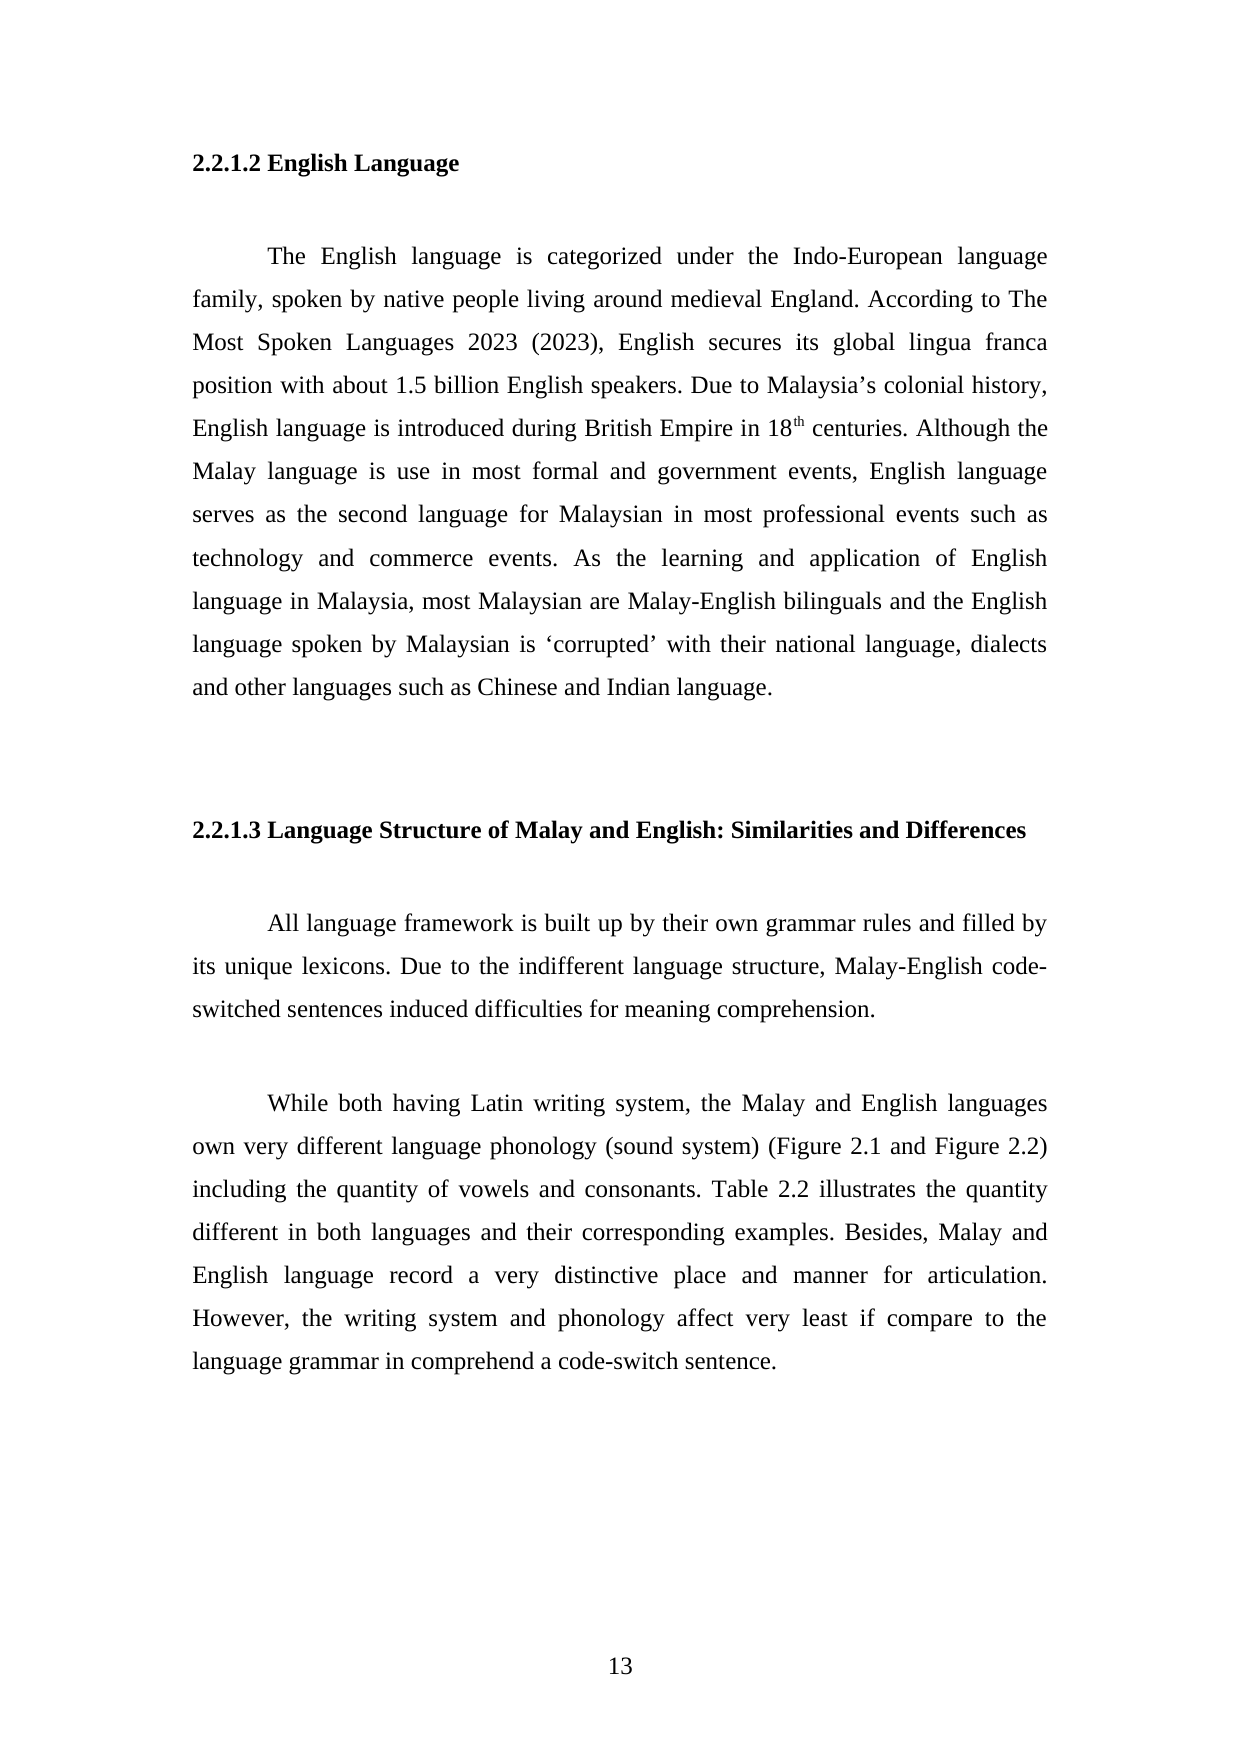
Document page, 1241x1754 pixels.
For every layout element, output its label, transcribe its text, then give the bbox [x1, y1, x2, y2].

text While both having Latin writing system, the Malay and English languages own very different language phonology (sound system) (Figure 2.1 and Figure 2.2) including the quantity of vowels and consonants. Table 2.2 illustrates the quantity different in both languages and their corresponding examples. Besides, Malay and English language record a very distinctive place and manner for articulation. However, the writing system and phonology affect very least if compare to the language grammar in comprehend a code-switch sentence. [192, 1088, 1048, 1375]
subtitle English Language [192, 148, 1048, 176]
text All language framework is built up by their own grammar rules and filled by its unique lexicons. Due to the indifferent language structure, Malay-English code-switched sentences induced difficulties for meaning comprehension. [192, 908, 1048, 1023]
subtitle Language Structure of Malay and English: Similarities and Differences [192, 815, 1048, 844]
text The English language is categorized under the Indo-European language family, spoken by native people living around medieval England. According to The Most Spoken Languages 2023 (2023), English secures its global lingua franca position with about 1.5 billion English speakers. Due to Malaysia’s colonial history, English language is introduced during British Empire in 18th centuries. Although the Malay language is use in most formal and government events, English language serves as the second language for Malaysian in most professional events such as technology and commerce events. As the learning and application of English language in Malaysia, most Malaysian are Malay-English bilinguals and the English language spoken by Malaysian is ‘corrupted’ with their national language, dialects and other languages such as Chinese and Indian language. [192, 241, 1048, 701]
